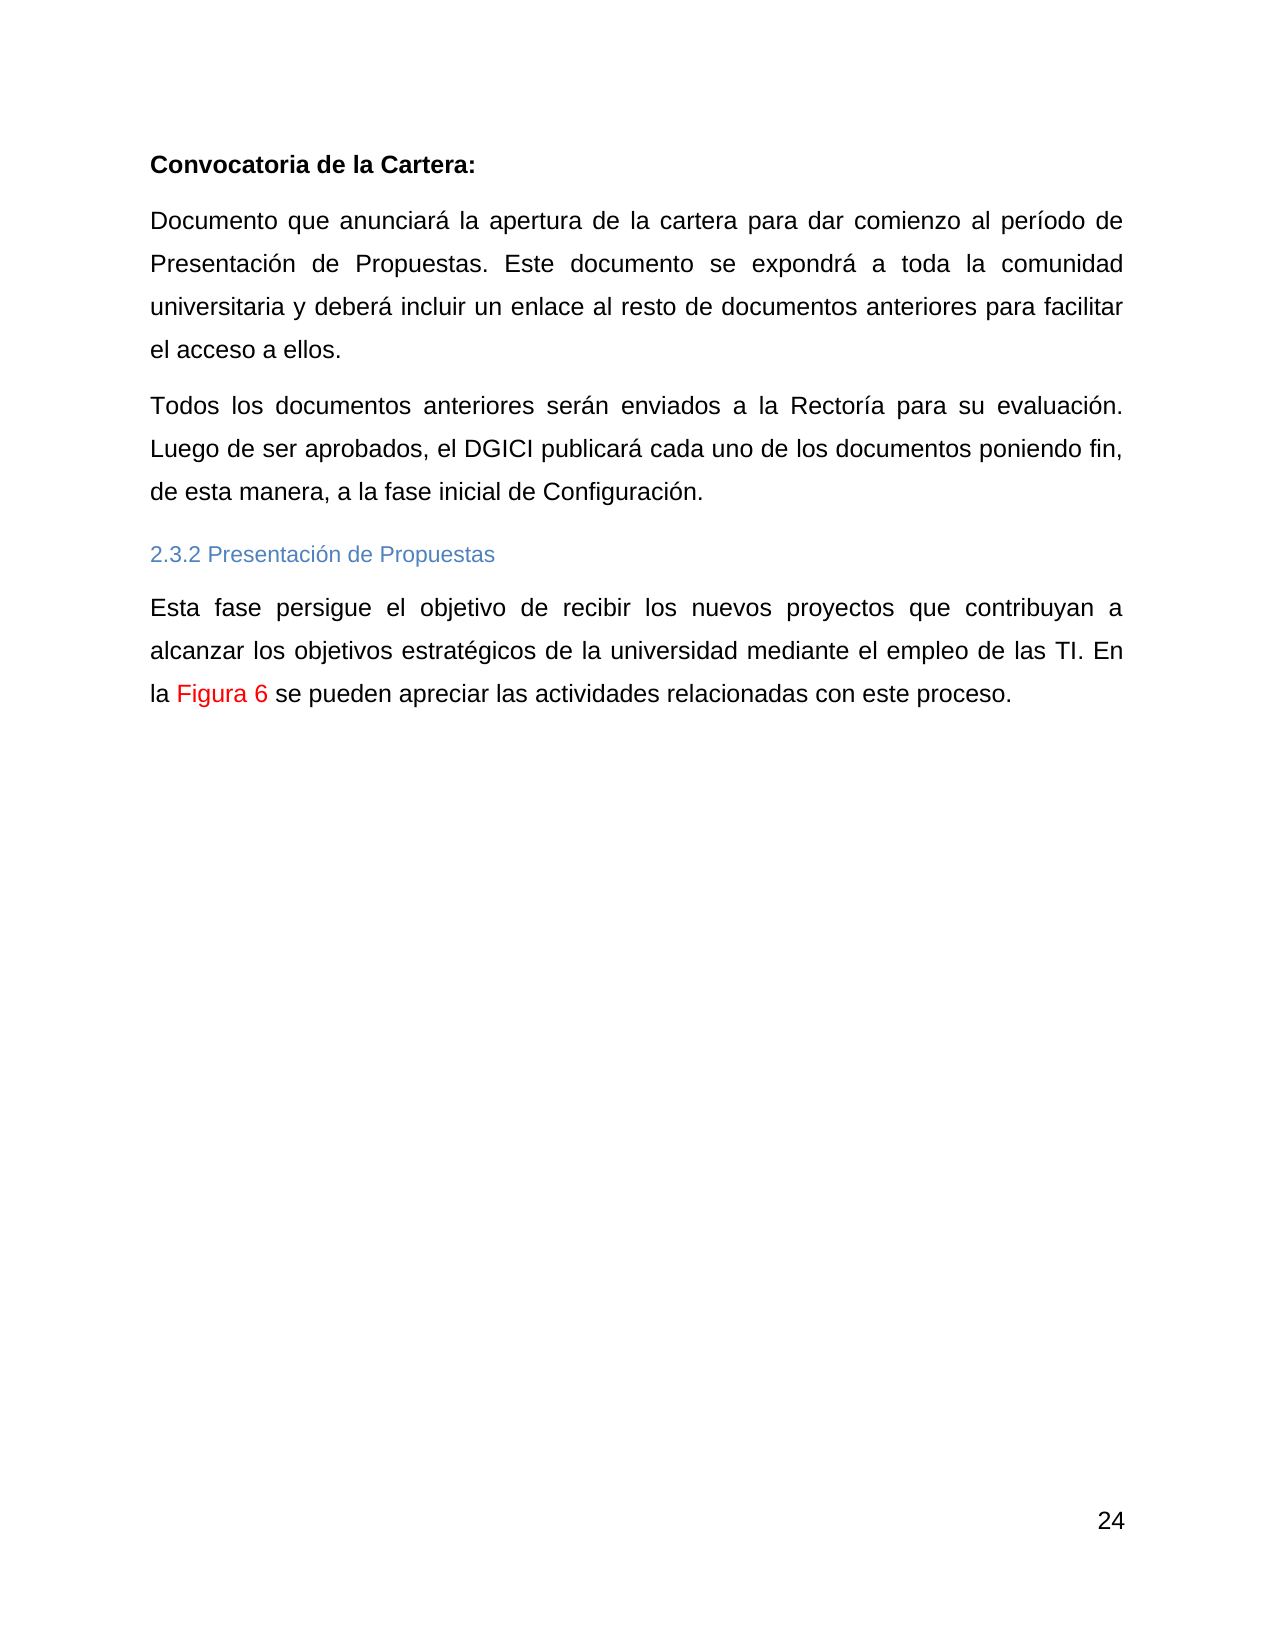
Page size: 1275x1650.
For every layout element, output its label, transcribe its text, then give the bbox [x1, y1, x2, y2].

text Esta fase persigue el objetivo de recibir los nuevos proyectos que contribuyan a alcanzar los objetivos estratégicos de la universidad mediante el empleo de las TI. En la Figura 6 se pueden apreciar las actividades relacionadas con este proceso. [150, 593, 1125, 708]
text Todos los documentos anteriores serán enviados a la Rectoría para su evaluación. Luego de ser aprobados, el DGICI publicará cada uno de los documentos poniendo fin, de esta manera, a la fase inicial de Configuración. [150, 391, 1125, 506]
text Documento que anunciará la apertura de la cartera para dar comienzo al período de Presentación de Propuestas. Este documento se expondrá a toda la comunidad universitaria y deberá incluir un enlace al resto de documentos anteriores para facilitar el acceso a ellos. [150, 206, 1125, 364]
text Convocatoria de la Cartera: [150, 150, 1125, 179]
subtitle 2.3.2 Presentación de Propuestas [150, 541, 1125, 567]
